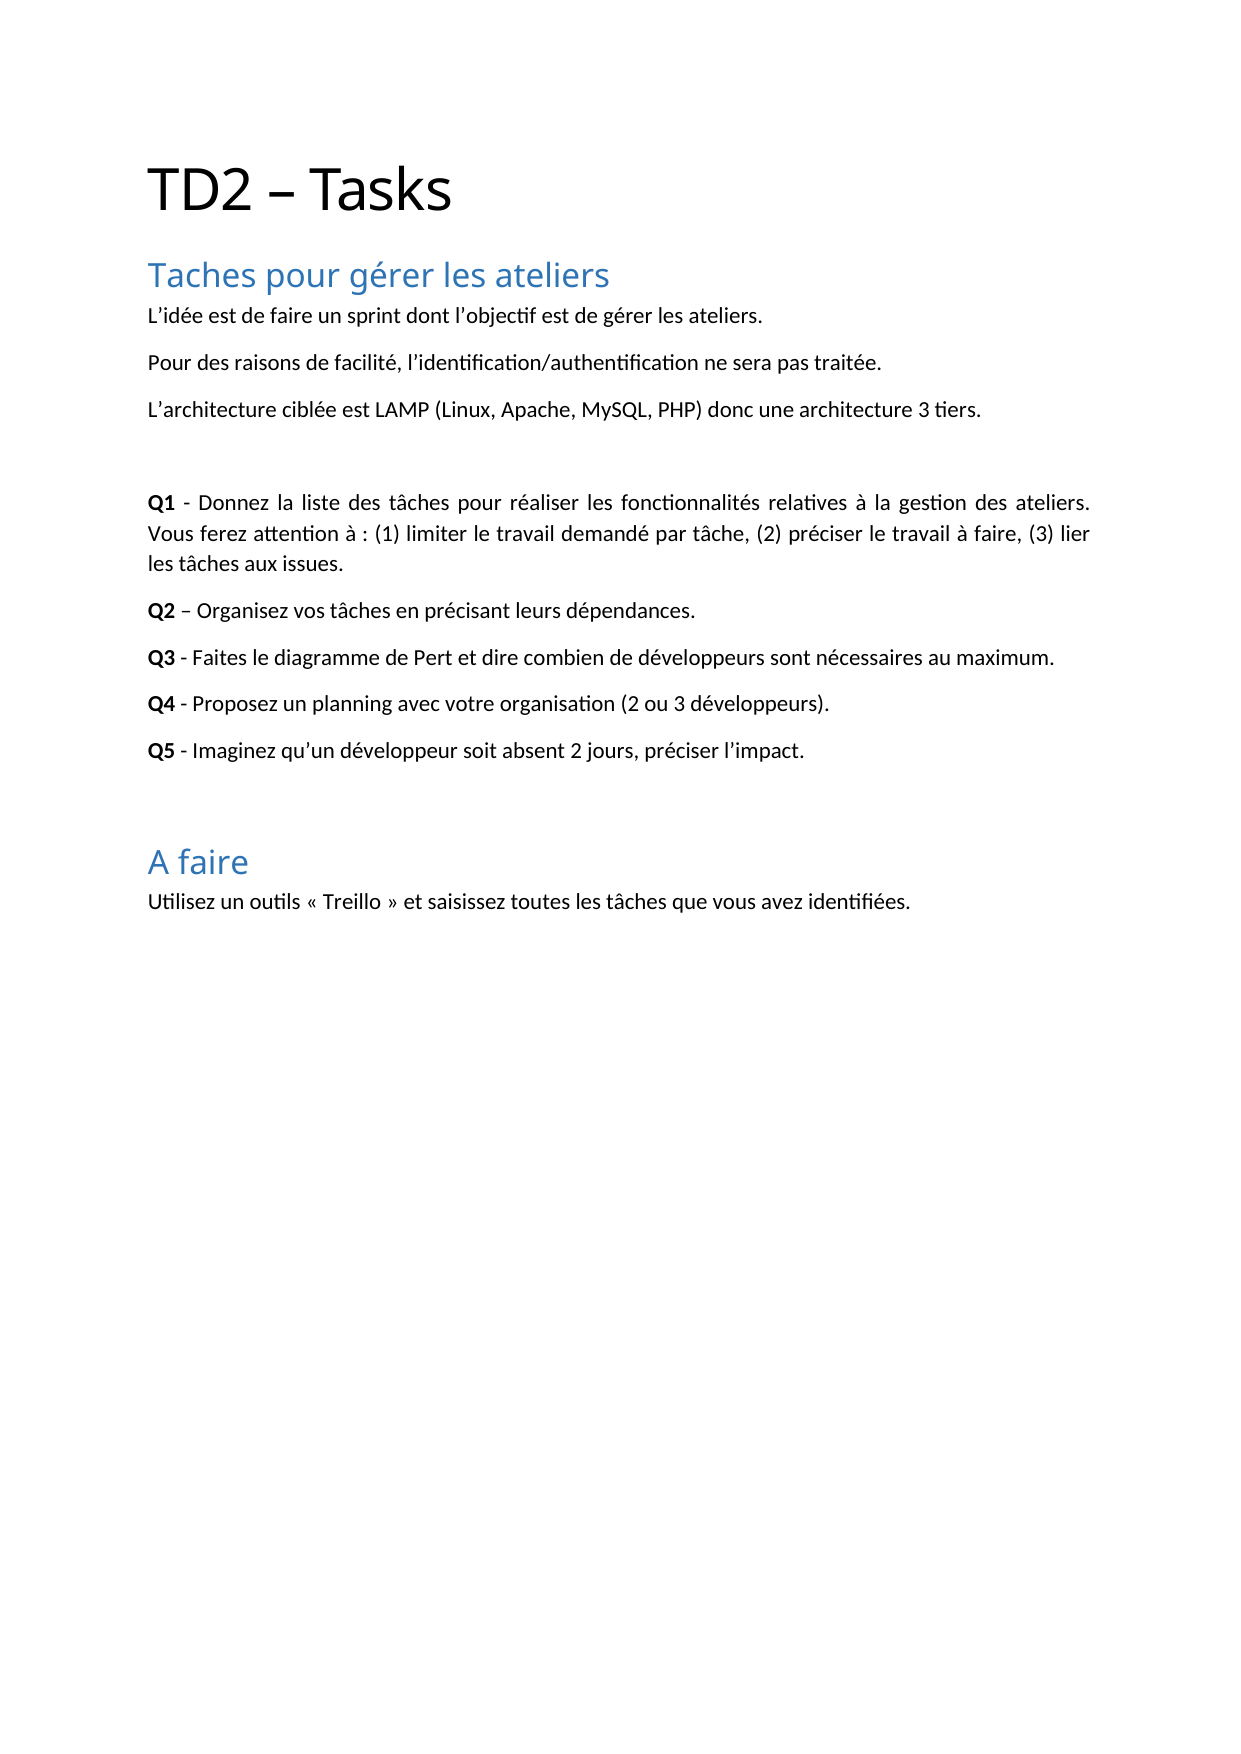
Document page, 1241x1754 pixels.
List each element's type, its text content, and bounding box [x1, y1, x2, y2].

subtitle Taches pour gérer les ateliers [148, 252, 1093, 297]
subtitle A faire [148, 838, 1093, 884]
text L’idée est de faire un sprint dont l’objectif est de gérer les ateliers. [148, 301, 1093, 329]
text Q5 - Imaginez qu’un développeur soit absent 2 jours, préciser l’impact. [148, 736, 1093, 764]
title TD2 – Tasks [148, 148, 1093, 227]
text L’architecture ciblée est LAMP (Linux, Apache, MySQL, PHP) donc une architecture 3 tiers. [148, 395, 1093, 423]
text Q1 - Donnez la liste des tâches pour réaliser les fonctionnalités relatives à la gestion des ateliers. Vous ferez attention à : (1) limiter le travail demandé par tâche, (2) préciser le travail à faire, (3) lier les tâches aux issues. [148, 488, 1093, 577]
text Q2 – Organisez vos tâches en précisant leurs dépendances. [148, 596, 1093, 624]
text Utilisez un outils « Treillo » et saisissez toutes les tâches que vous avez identifiées. [148, 887, 1093, 916]
text Q3 - Faites le diagramme de Pert et dire combien de développeurs sont nécessaires au maximum. [148, 643, 1093, 671]
text Pour des raisons de facilité, l’identification/authentification ne sera pas traitée. [148, 348, 1093, 376]
text Q4 - Proposez un planning avec votre organisation (2 ou 3 développeurs). [148, 689, 1093, 718]
